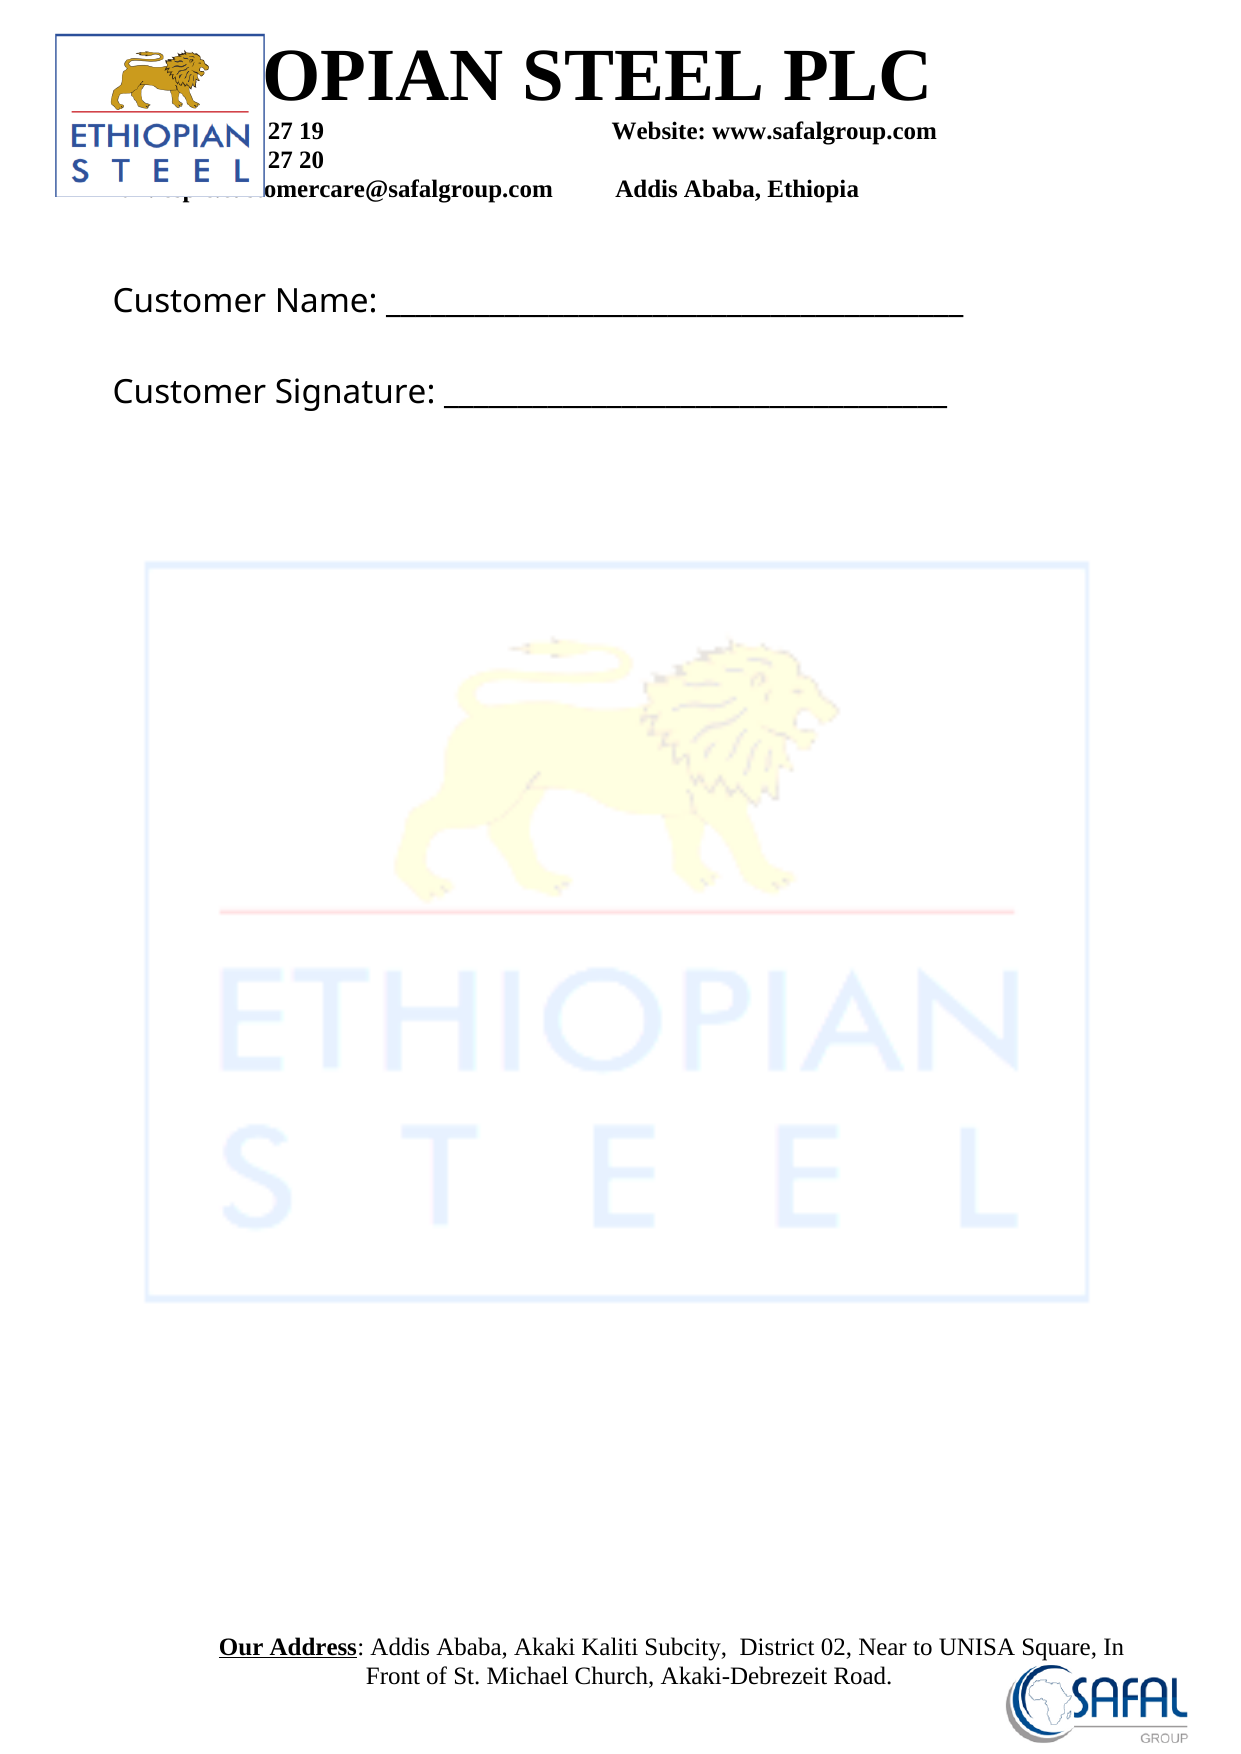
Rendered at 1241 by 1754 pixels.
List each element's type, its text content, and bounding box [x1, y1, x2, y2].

text Customer Signature: __________________________________ [112, 367, 1165, 413]
picture [981, 1660, 1214, 1750]
picture [52, 30, 265, 196]
text Customer Name: _______________________________________ [112, 277, 1165, 322]
